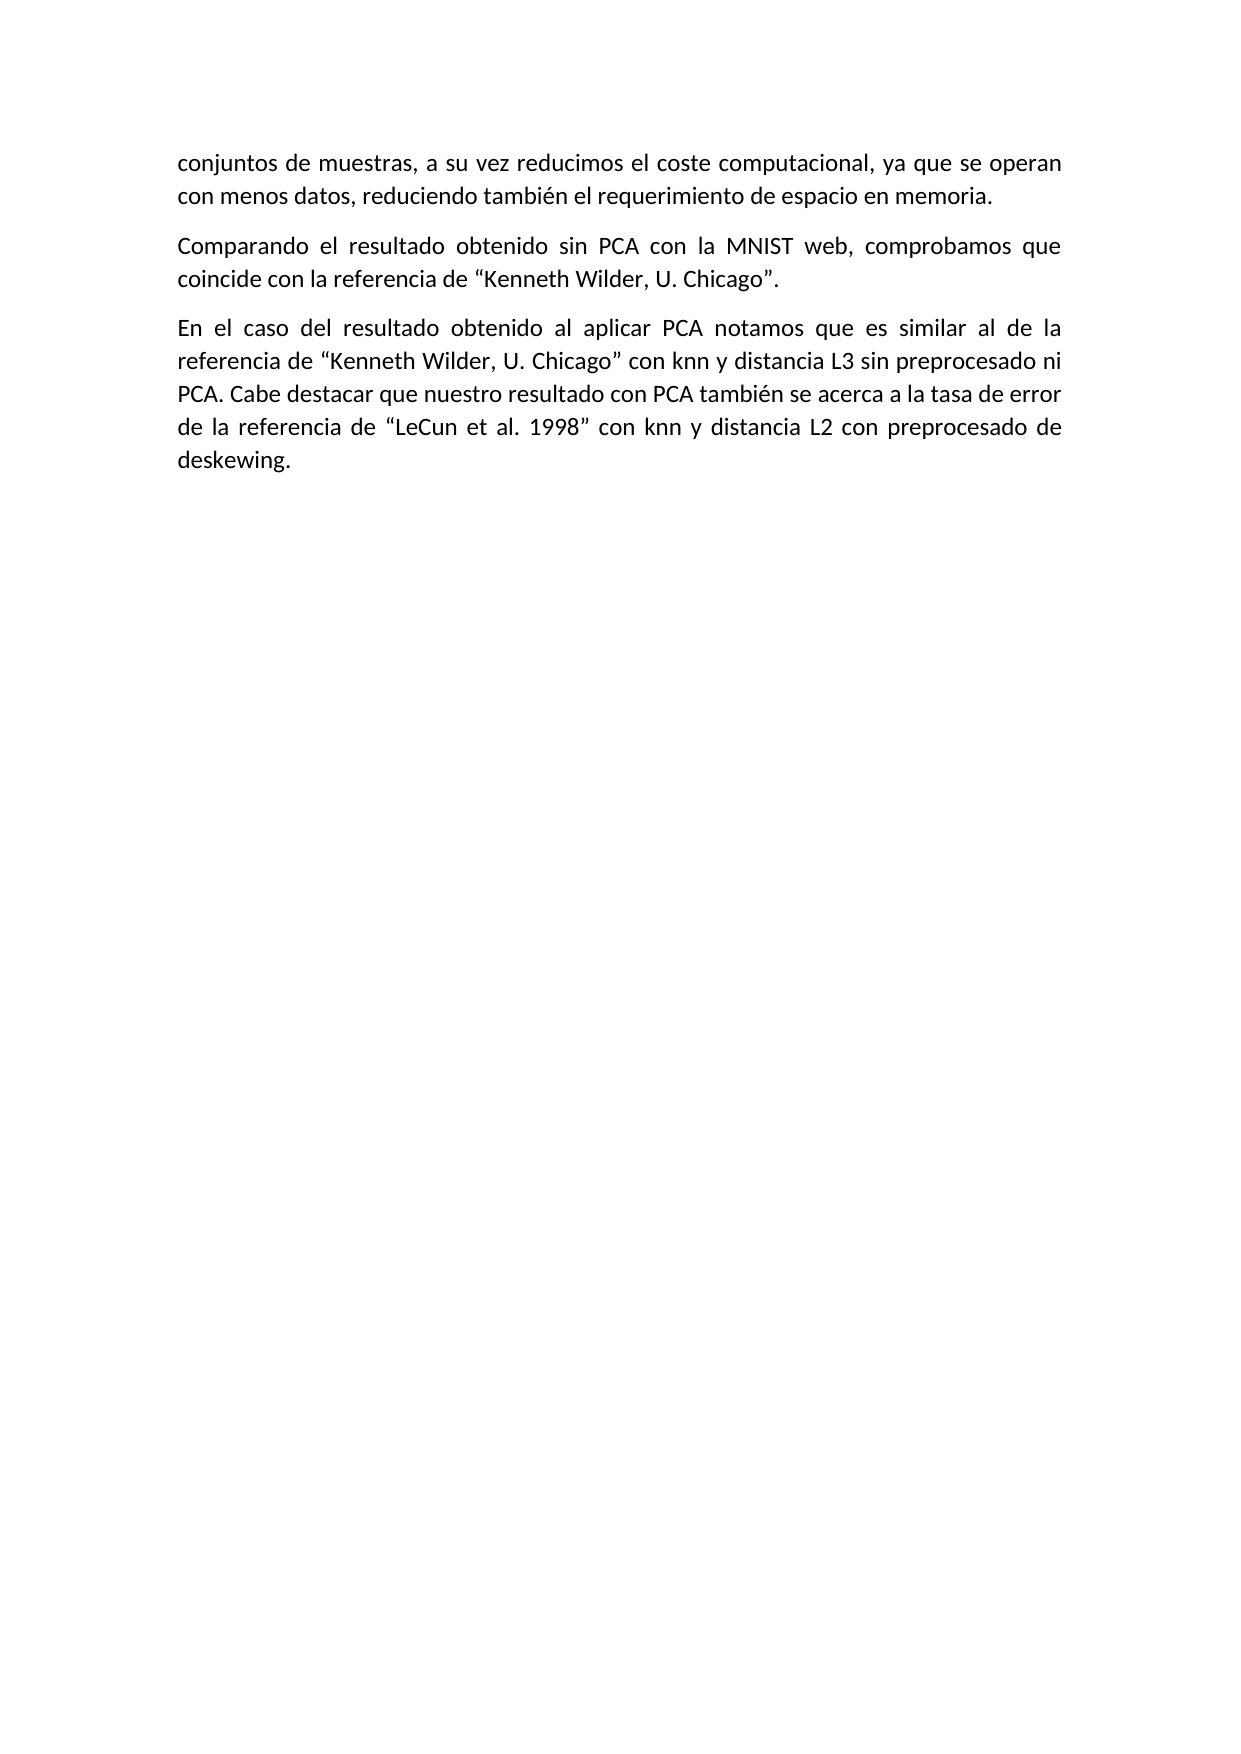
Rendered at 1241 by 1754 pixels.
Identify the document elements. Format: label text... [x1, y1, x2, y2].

text Comparando el resultado obtenido sin PCA con la MNIST web, comprobamos que coincide con la referencia de “Kenneth Wilder, U. Chicago”. [177, 230, 1063, 293]
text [177, 148, 1063, 211]
text En el caso del resultado obtenido al aplicar PCA notamos que es similar al de la referencia de “Kenneth Wilder, U. Chicago” con knn y distancia L3 sin preprocesado ni PCA. Cabe destacar que nuestro resultado con PCA también se acerca a la tasa de error de la referencia de “LeCun et al. 1998” con knn y distancia L2 con preprocesado de deskewing. [177, 313, 1063, 475]
